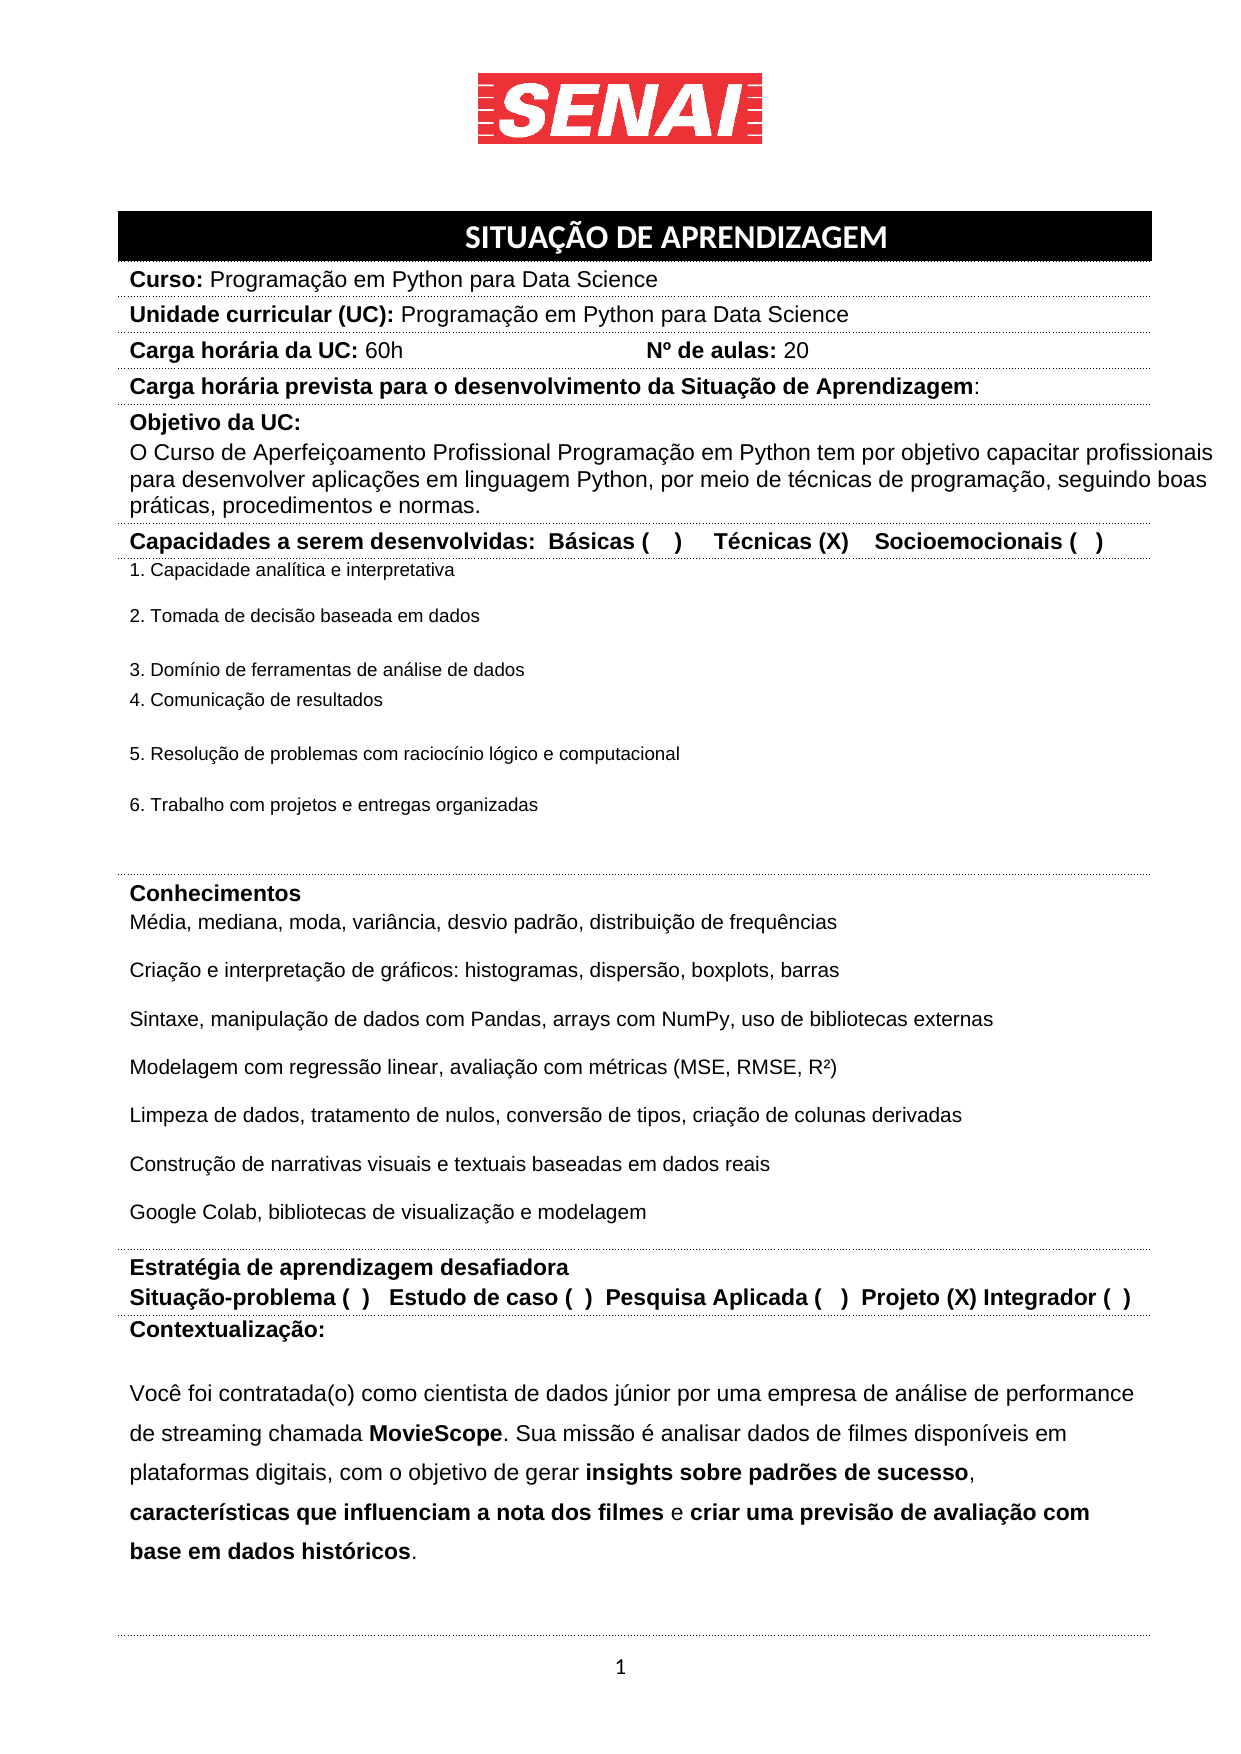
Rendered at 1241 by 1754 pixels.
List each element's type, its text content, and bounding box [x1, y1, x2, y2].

table_cell Unidade curricular (UC): Programação em Python para Data Science [118, 296, 1152, 332]
table_cell Curso: Programação em Python para Data Science [118, 261, 1152, 296]
table_cell Carga horária prevista para o desenvolvimento da Situação de Aprendizagem: [118, 368, 1152, 403]
table_cell Conhecimentos Média, mediana, moda, variância, desvio padrão, distribuição de frequências Criação e interpretação de gráficos: histogramas, dispersão, boxplots, barras Sintaxe, manipulação de dados com Pandas, arrays com NumPy, uso de bibliotecas externas Modelagem com regressão linear, avaliação com métricas (MSE, RMSE, R²) Limpeza de dados, tratamento de nulos, conversão de tipos, criação de colunas derivadas Construção de narrativas visuais e textuais baseadas em dados reais Google Colab, bibliotecas de visualização e modelagem [118, 874, 1152, 1249]
table_cell Capacidades a serem desenvolvidas: Básicas ( ) Técnicas (X) Socioemocionais ( ) [118, 523, 1152, 558]
table_cell 1. Capacidade analítica e interpretativa 2. Tomada de decisão baseada em dados 3. Domínio de ferramentas de análise de dados 4. Comunicação de resultados 5. Resolução de problemas com raciocínio lógico e computacional 6. Trabalho com projetos e entregas organizadas [118, 558, 1152, 874]
table_header SITUAÇÃO DE APRENDIZAGEM [118, 211, 1152, 261]
table_cell Estratégia de aprendizagem desafiadora Situação-problema ( ) Estudo de caso ( ) Pesquisa Aplicada ( ) Projeto (X) Integrador ( ) [118, 1249, 1152, 1315]
picture [478, 73, 763, 144]
table_cell Objetivo da UC: O Curso de Aperfeiçoamento Profissional Programação em Python tem por objetivo capacitar profissionais para desenvolver aplicações em linguagem Python, por meio de técnicas de programação, seguindo boas práticas, procedimentos e normas. [118, 404, 1152, 522]
table_cell Nº de aulas: 20 [635, 332, 1152, 368]
table_cell Carga horária da UC: 60h [118, 332, 635, 368]
